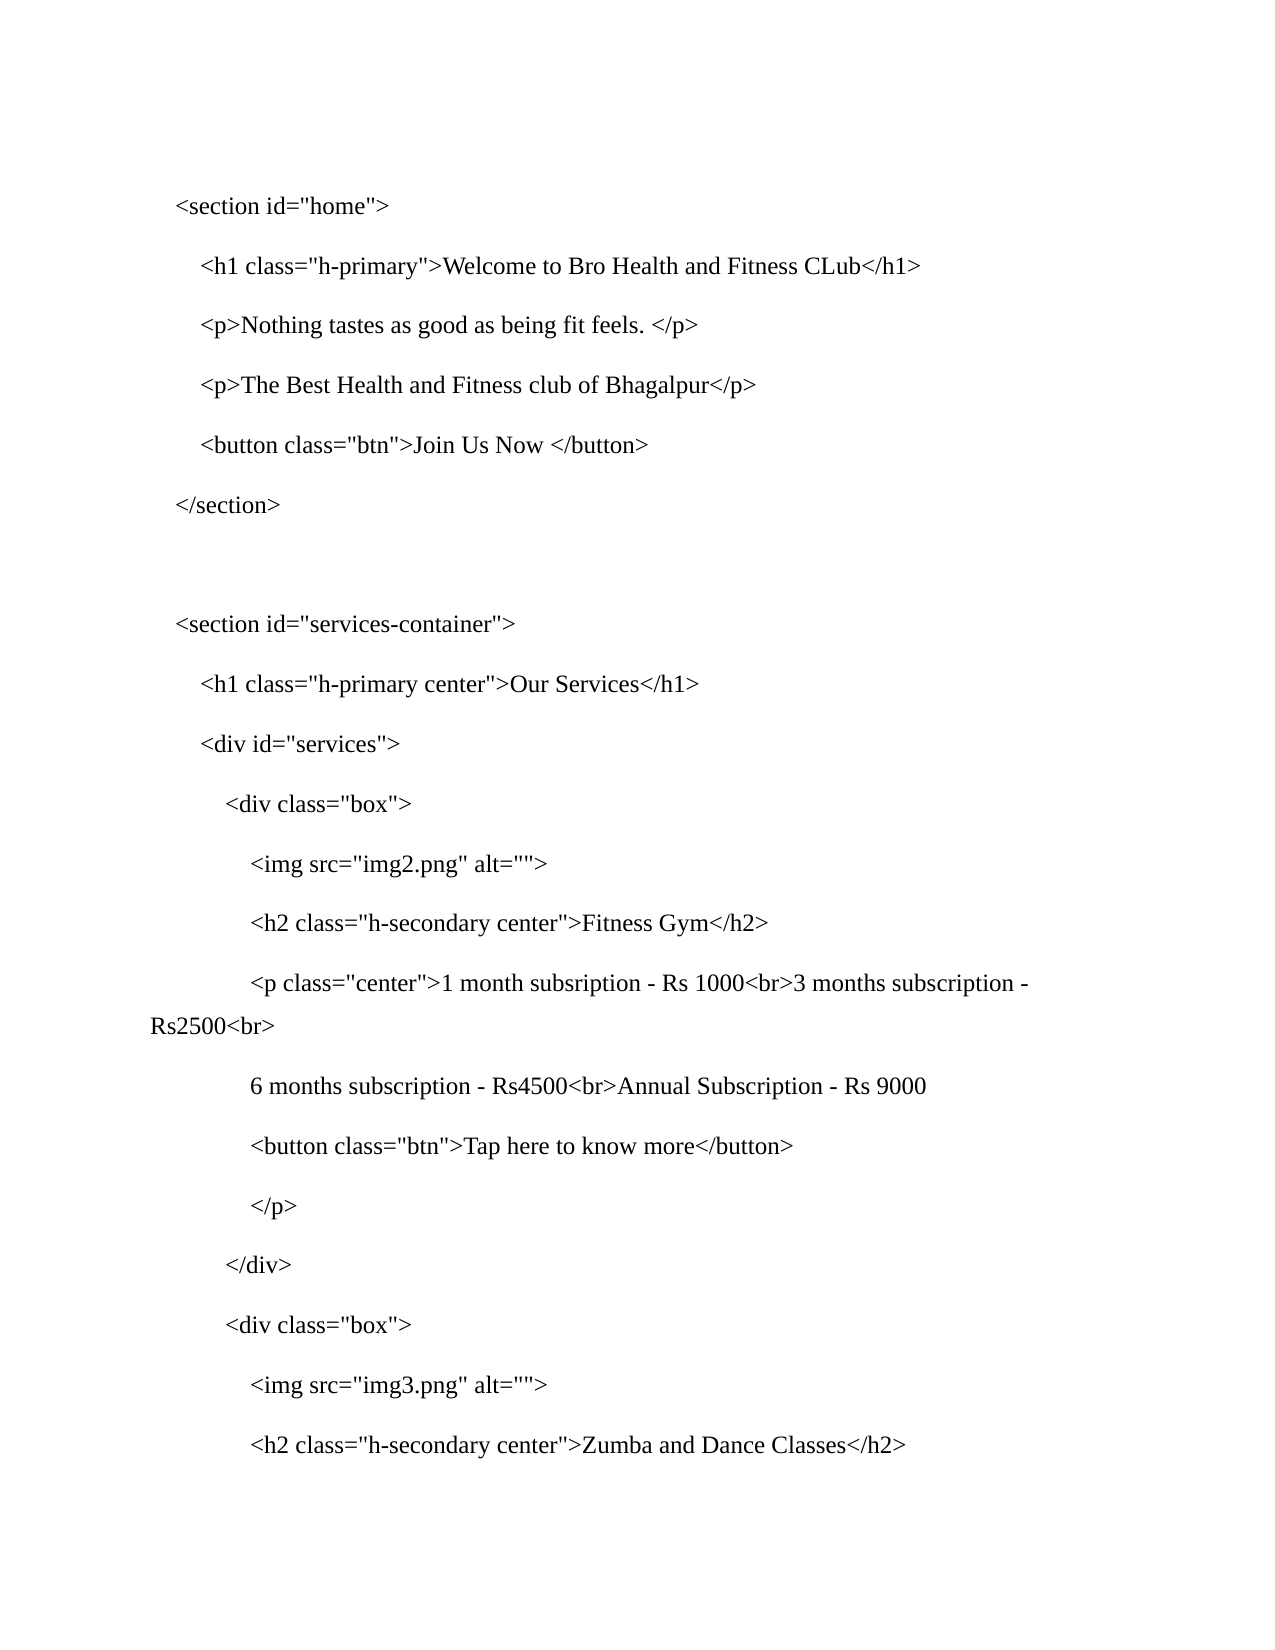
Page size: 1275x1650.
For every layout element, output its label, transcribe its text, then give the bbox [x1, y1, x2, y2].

text </p> [150, 1191, 1125, 1219]
text <button class="btn">Tap here to know more</button> [150, 1131, 1125, 1160]
text <p class="center">1 month subsription - Rs 1000<br>3 months subscription - Rs2500<br> [150, 968, 1125, 1040]
text <div class="box"> [150, 1310, 1125, 1339]
text <button class="btn">Join Us Now </button> [150, 430, 1125, 459]
text <h2 class="h-secondary center">Fitness Gym</h2> [150, 908, 1125, 937]
text <section id="home"> [150, 191, 1125, 220]
text <h1 class="h-primary center">Our Services</h1> [150, 669, 1125, 698]
text 6 months subscription - Rs4500<br>Annual Subscription - Rs 9000 [150, 1071, 1125, 1100]
text <p>The Best Health and Fitness club of Bhagalpur</p> [150, 370, 1125, 399]
text <div class="box"> [150, 789, 1125, 818]
text <section id="services-container"> [150, 609, 1125, 638]
text <p>Nothing tastes as good as being fit feels. </p> [150, 311, 1125, 339]
text <h2 class="h-secondary center">Zumba and Dance Classes</h2> [150, 1430, 1125, 1459]
text <h1 class="h-primary">Welcome to Bro Health and Fitness CLub</h1> [150, 251, 1125, 279]
text <img src="img2.png" alt=""> [150, 849, 1125, 877]
text <div id="services"> [150, 729, 1125, 758]
text </div> [150, 1251, 1125, 1279]
text <img src="img3.png" alt=""> [150, 1370, 1125, 1399]
text </section> [150, 490, 1125, 519]
